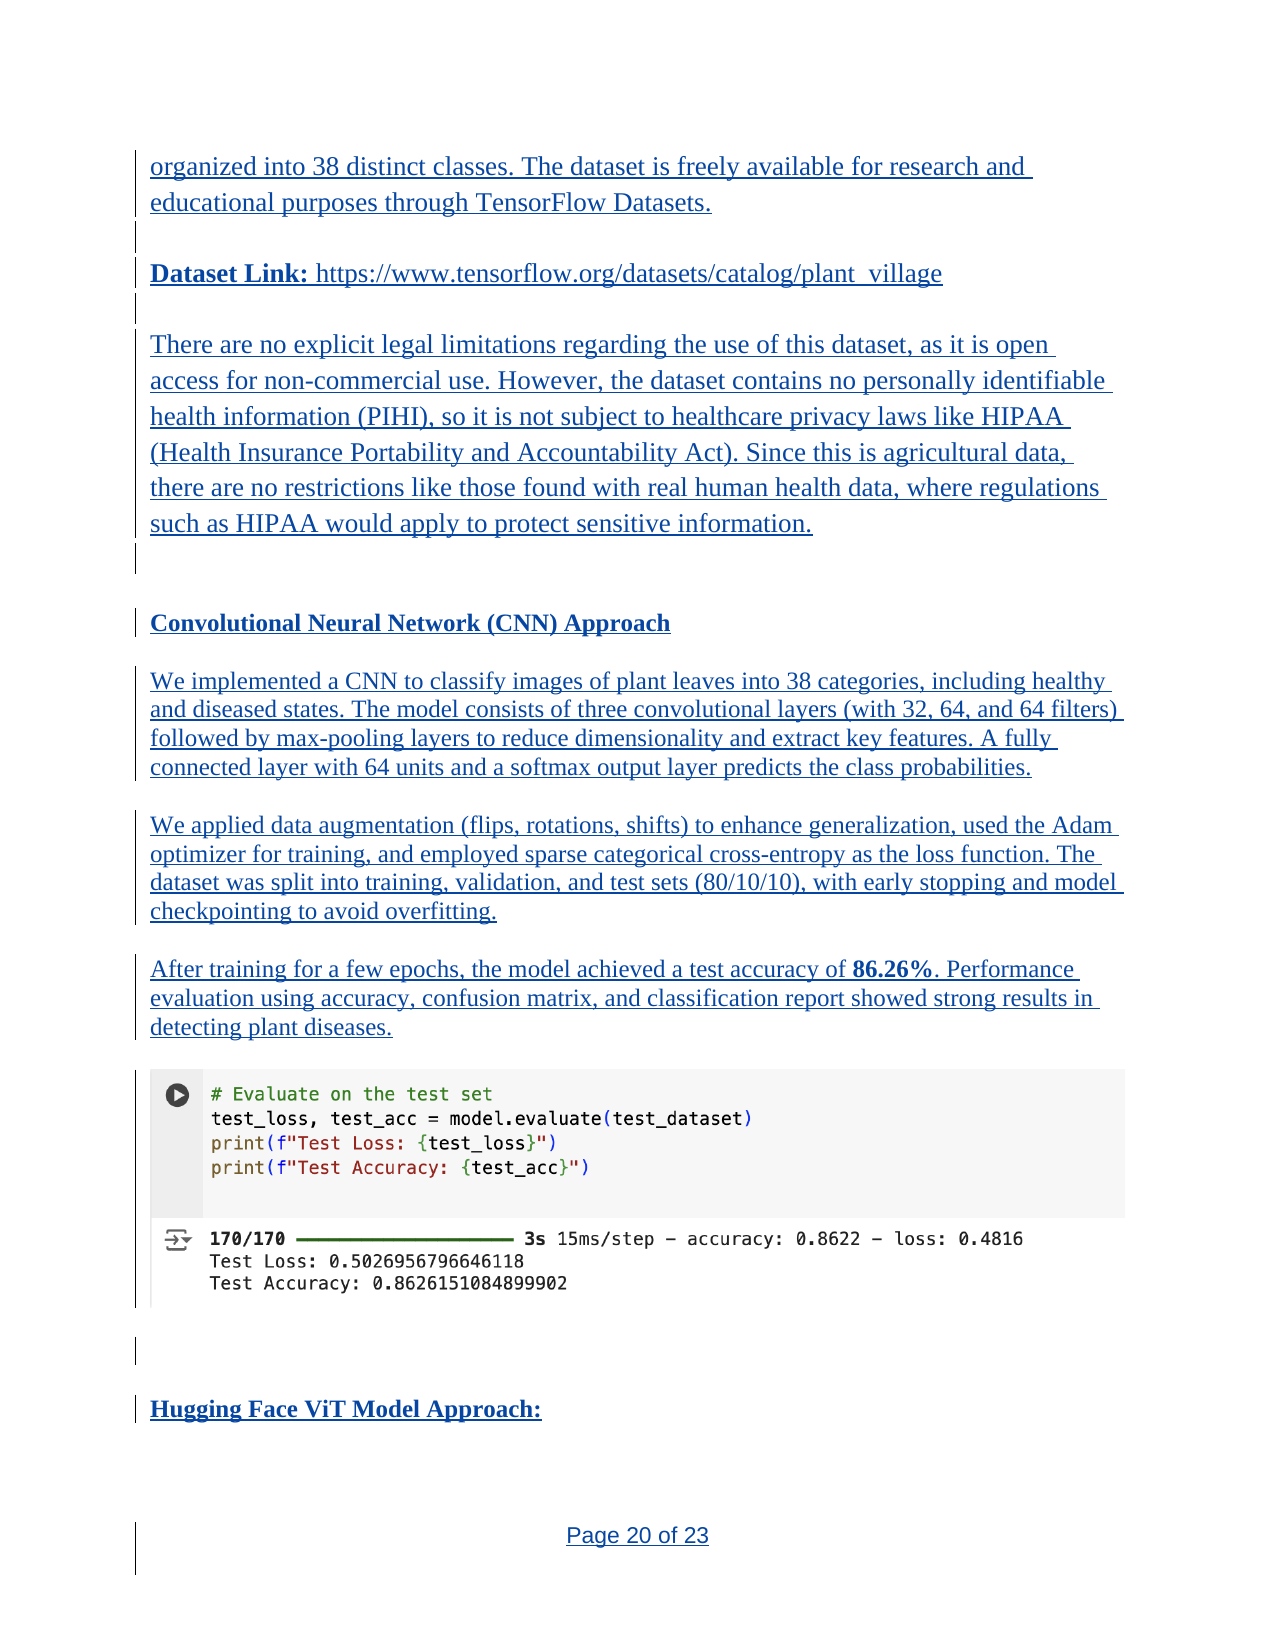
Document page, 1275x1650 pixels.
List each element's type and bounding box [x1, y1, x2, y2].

picture [150, 1069, 1125, 1308]
